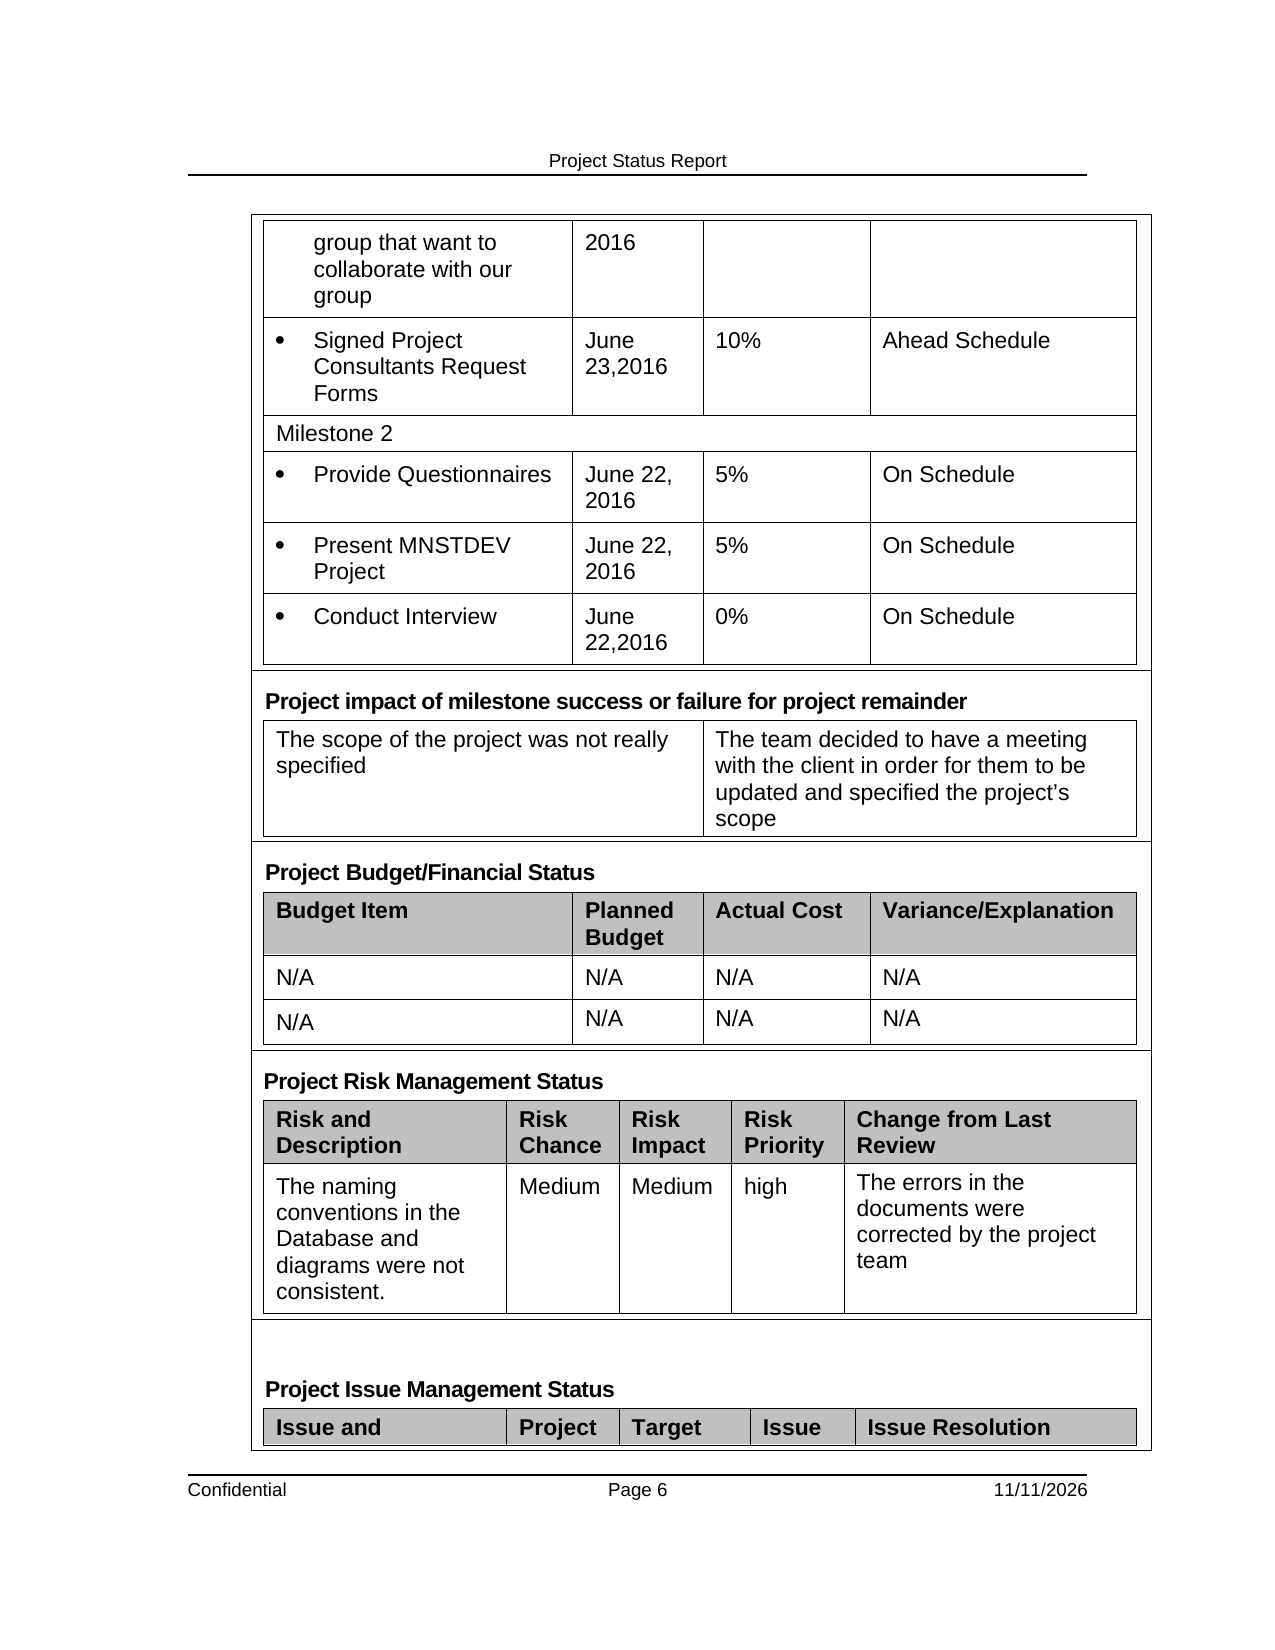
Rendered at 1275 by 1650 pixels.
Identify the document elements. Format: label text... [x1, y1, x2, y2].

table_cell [252, 1320, 1151, 1450]
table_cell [252, 215, 1151, 669]
table_cell Project Risk Management Status [252, 1051, 1151, 1319]
table_cell Project Budget/Financial Status [252, 842, 1151, 1049]
table_cell Project impact of milestone success or failure for project remainder [252, 671, 1151, 841]
